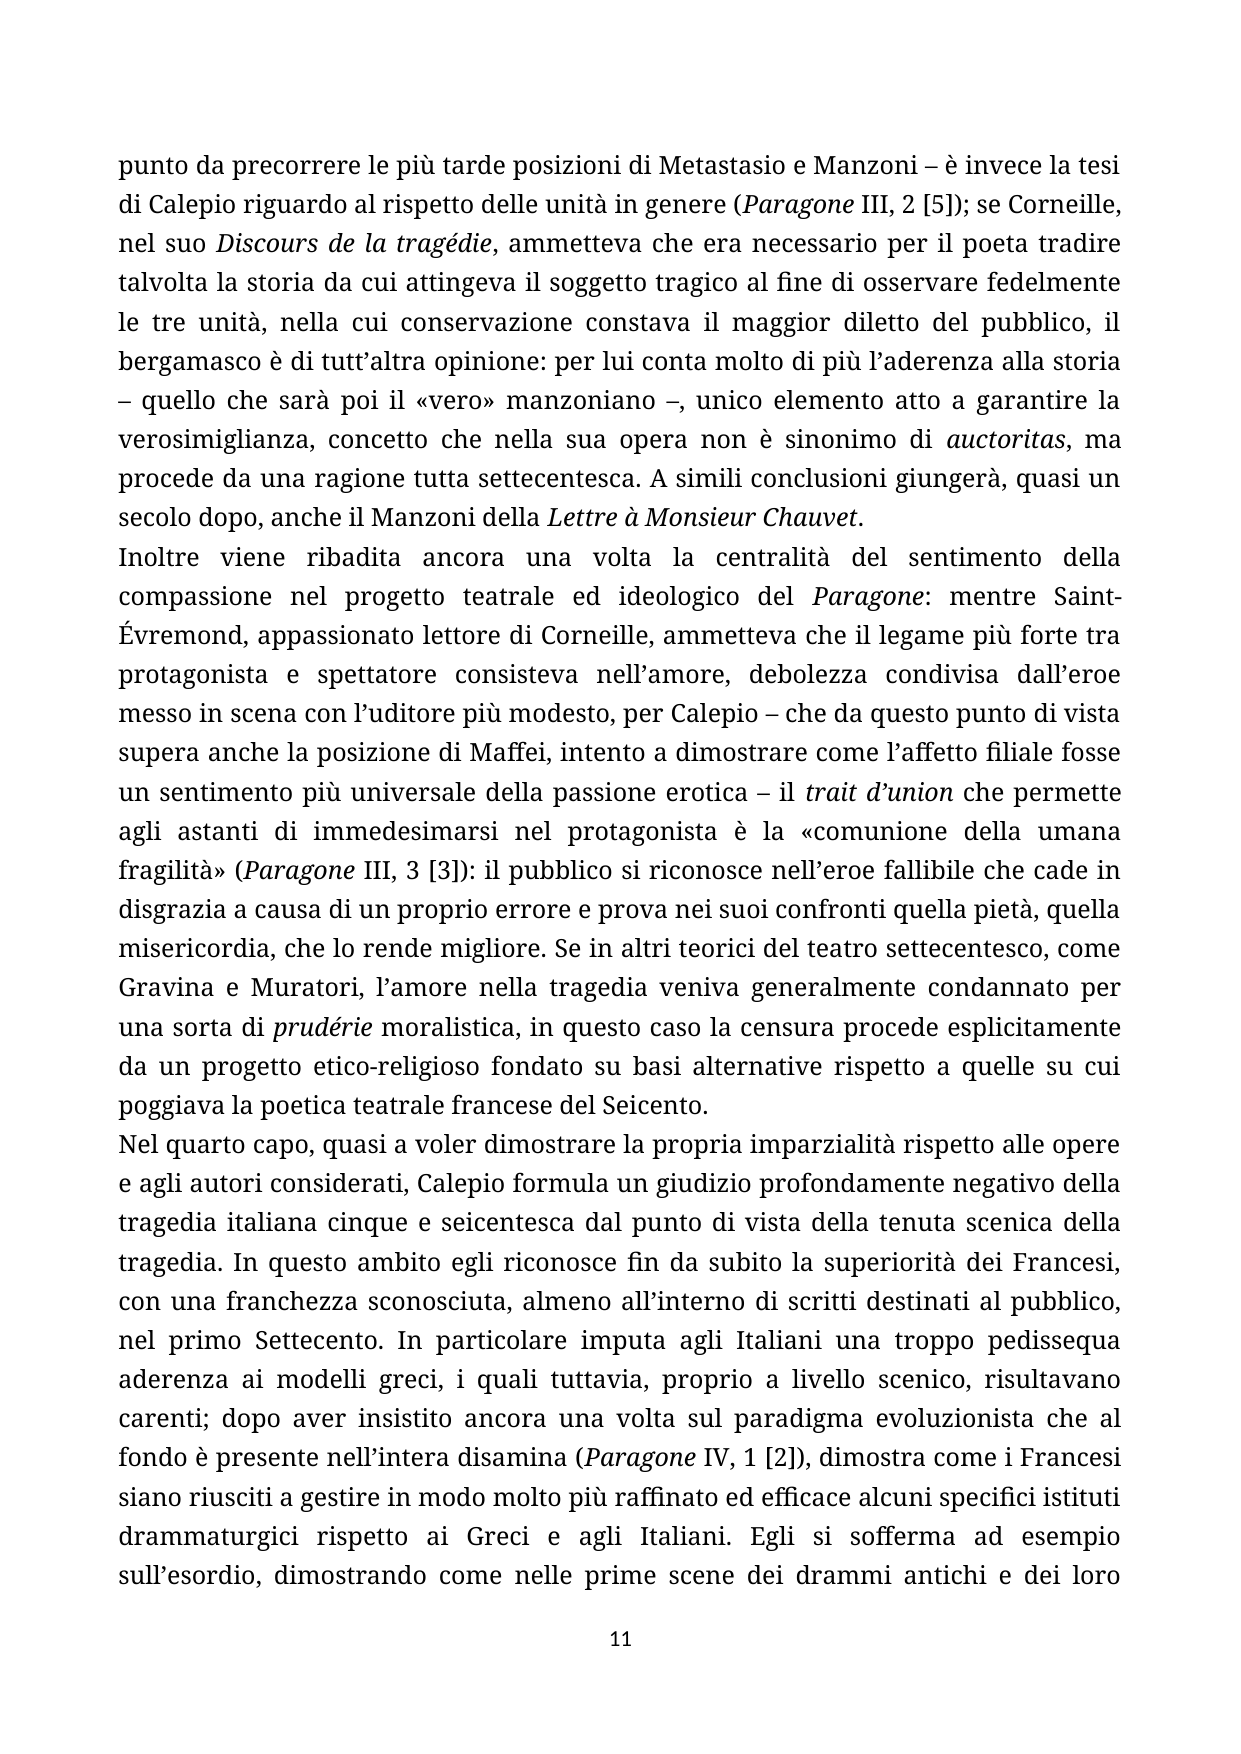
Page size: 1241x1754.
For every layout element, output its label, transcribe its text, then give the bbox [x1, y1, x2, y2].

text Inoltre viene ribadita ancora una volta la centralità del sentimento della compassione nel progetto teatrale ed ideologico del Paragone: mentre Saint-Évremond, appassionato lettore di Corneille, ammetteva che il legame più forte tra protagonista e spettatore consisteva nell’amore, debolezza condivisa dall’eroe messo in scena con l’uditore più modesto, per Calepio – che da questo punto di vista supera anche la posizione di Maffei, intento a dimostrare come l’affetto filiale fosse un sentimento più universale della passione erotica – il trait d’union che permette agli astanti di immedesimarsi nel protagonista è la «comunione della umana fragilità» (Paragone III, 3 [3]): il pubblico si riconosce nell’eroe fallibile che cade in disgrazia a causa di un proprio errore e prova nei suoi confronti quella pietà, quella misericordia, che lo rende migliore. Se in altri teorici del teatro settecentesco, come Gravina e Muratori, l’amore nella tragedia veniva generalmente condannato per una sorta di prudérie moralistica, in questo caso la censura procede esplicitamente da un progetto etico-religioso fondato su basi alternative rispetto a quelle su cui poggiava la poetica teatrale francese del Seicento. [118, 539, 1122, 1122]
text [118, 1127, 1122, 1592]
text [118, 148, 1122, 534]
